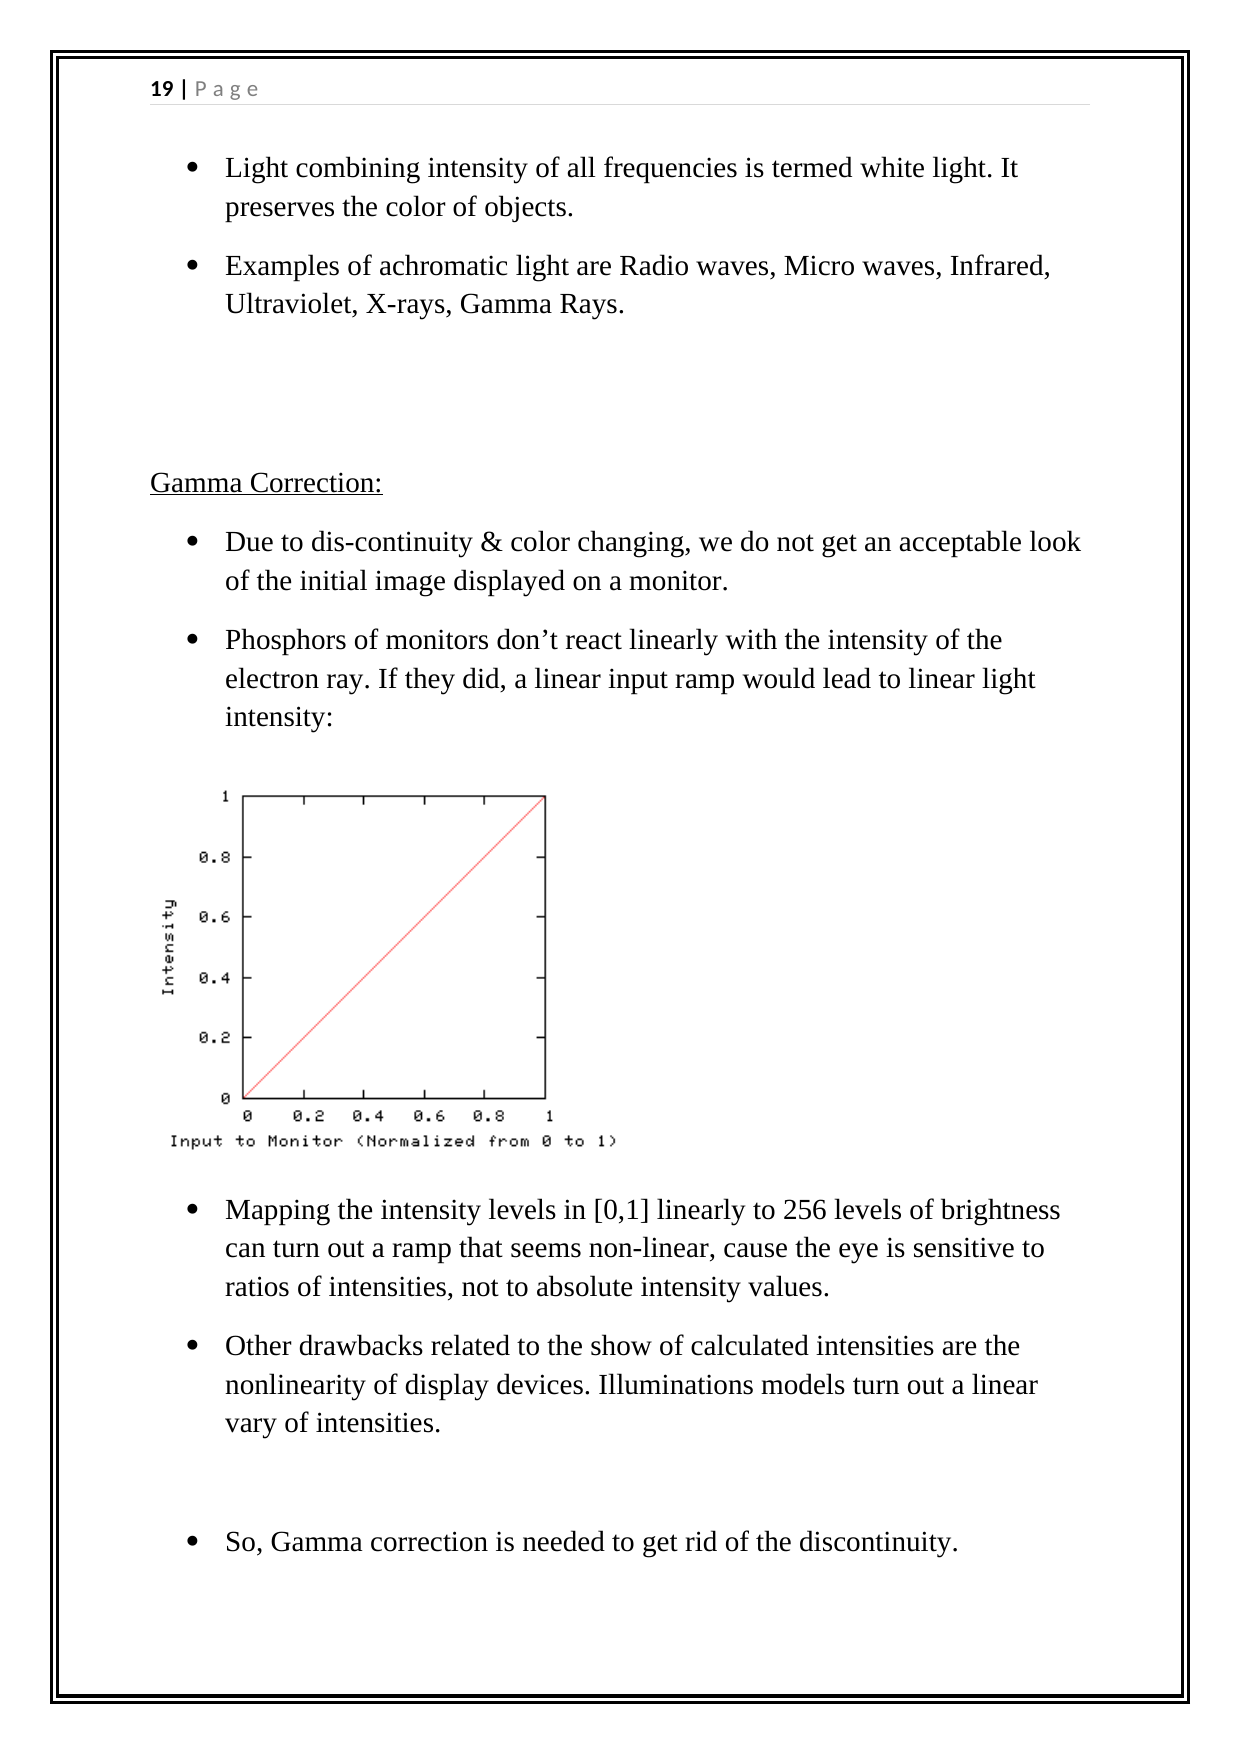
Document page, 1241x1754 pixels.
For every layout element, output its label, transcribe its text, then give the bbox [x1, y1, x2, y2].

picture [150, 758, 634, 1167]
list Light combining intensity of all frequencies is termed white light. It preserves the color of objects. [187, 150, 1090, 222]
list Examples of achromatic light are Radio waves, Micro waves, Infrared, Ultraviolet, X-rays, Gamma Rays. [187, 248, 1090, 320]
list Other drawbacks related to the show of calculated intensities are the nonlinearity of display devices. Illuminations models turn out a linear vary of intensities. [187, 1328, 1090, 1439]
text Gamma Correction: [150, 465, 1090, 498]
list Mapping the intensity levels in [0,1] linearly to 256 levels of brightness can turn out a ramp that seems non-linear, cause the eye is sensitive to ratios of intensities, not to absolute intensity values. [187, 1192, 1090, 1303]
list Due to dis-continuity & color changing, we do not get an acceptable look of the initial image displayed on a monitor. [187, 524, 1090, 596]
list Phosphors of monitors don’t react linearly with the intensity of the electron ray. If they did, a linear input ramp would lead to linear light intensity: [187, 622, 1090, 733]
list So, Gamma correction is needed to get rid of the discontinuity. [187, 1524, 1090, 1558]
